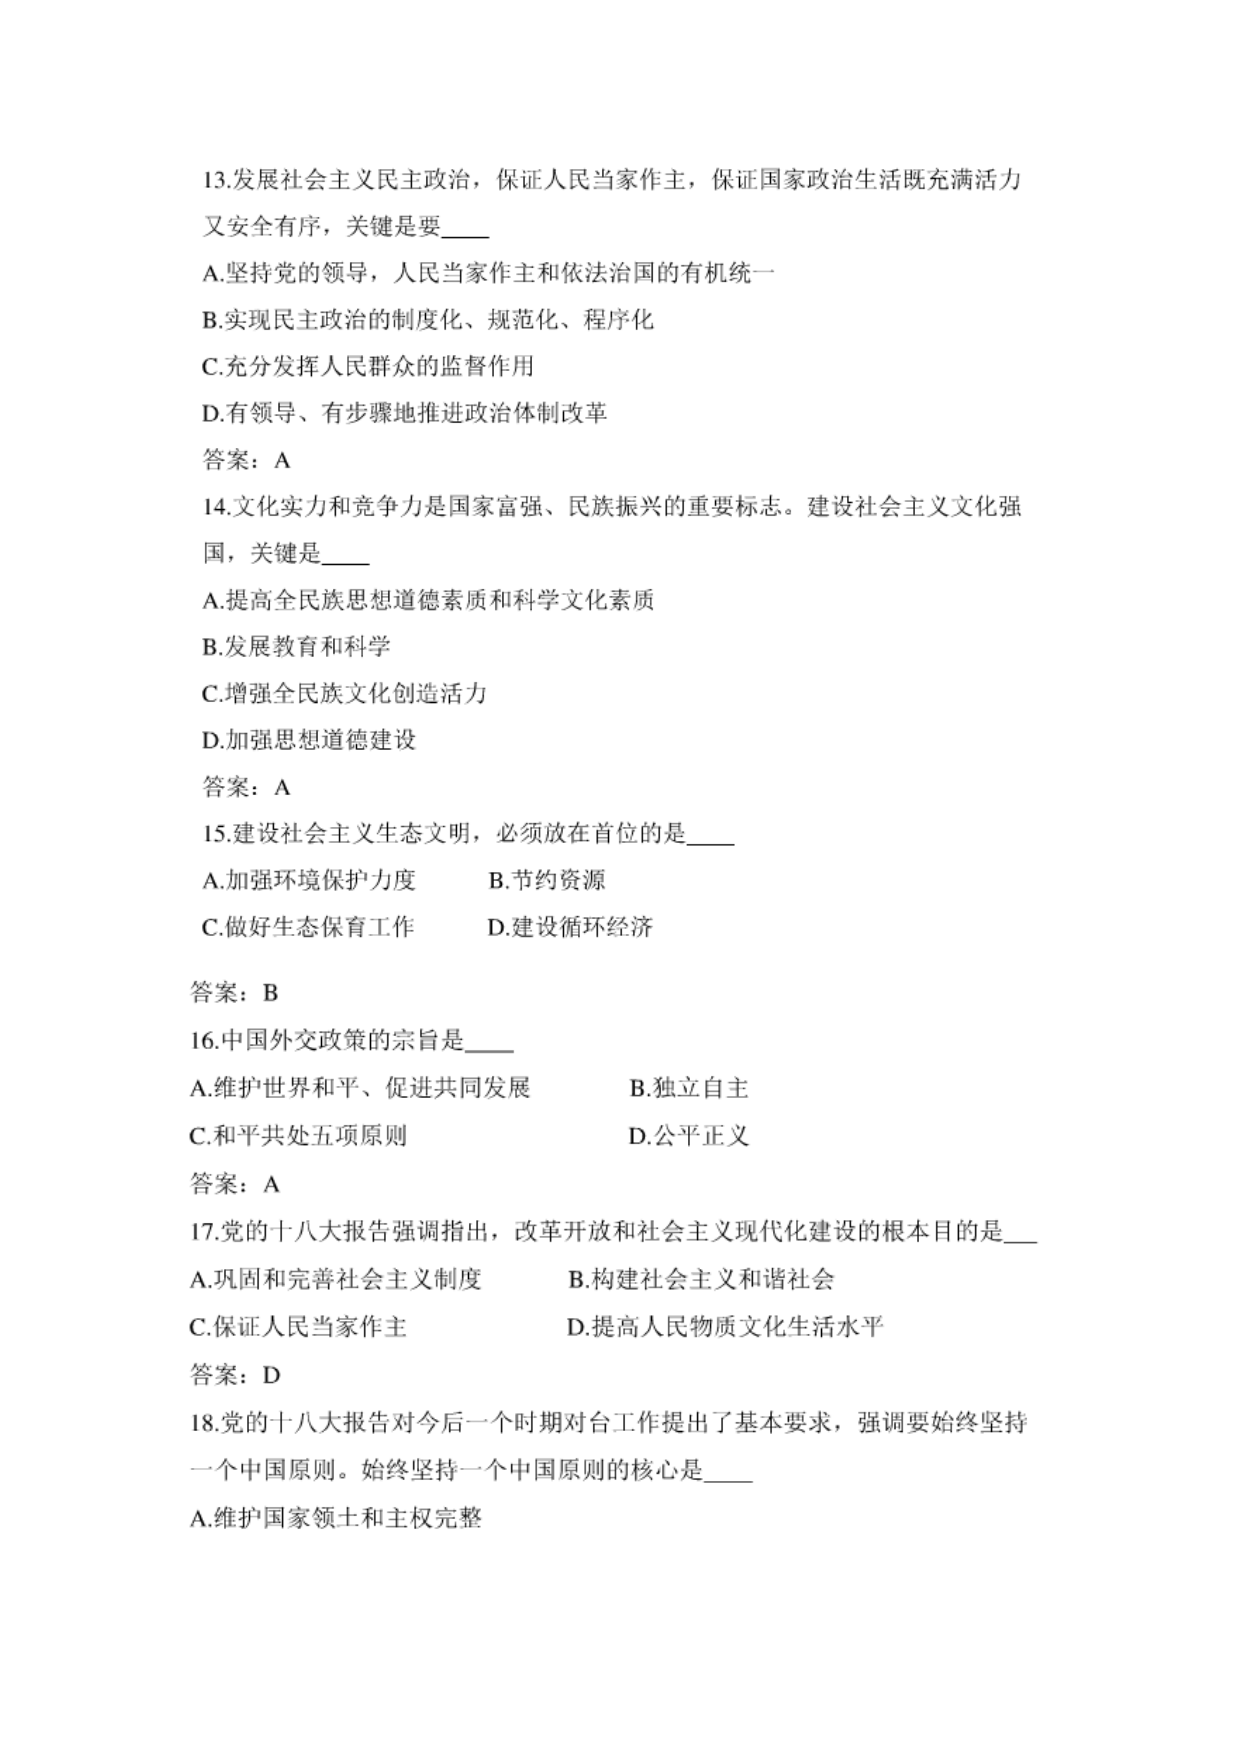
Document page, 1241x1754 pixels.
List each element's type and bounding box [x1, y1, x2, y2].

picture [187, 162, 1053, 950]
picture [187, 974, 1053, 1542]
